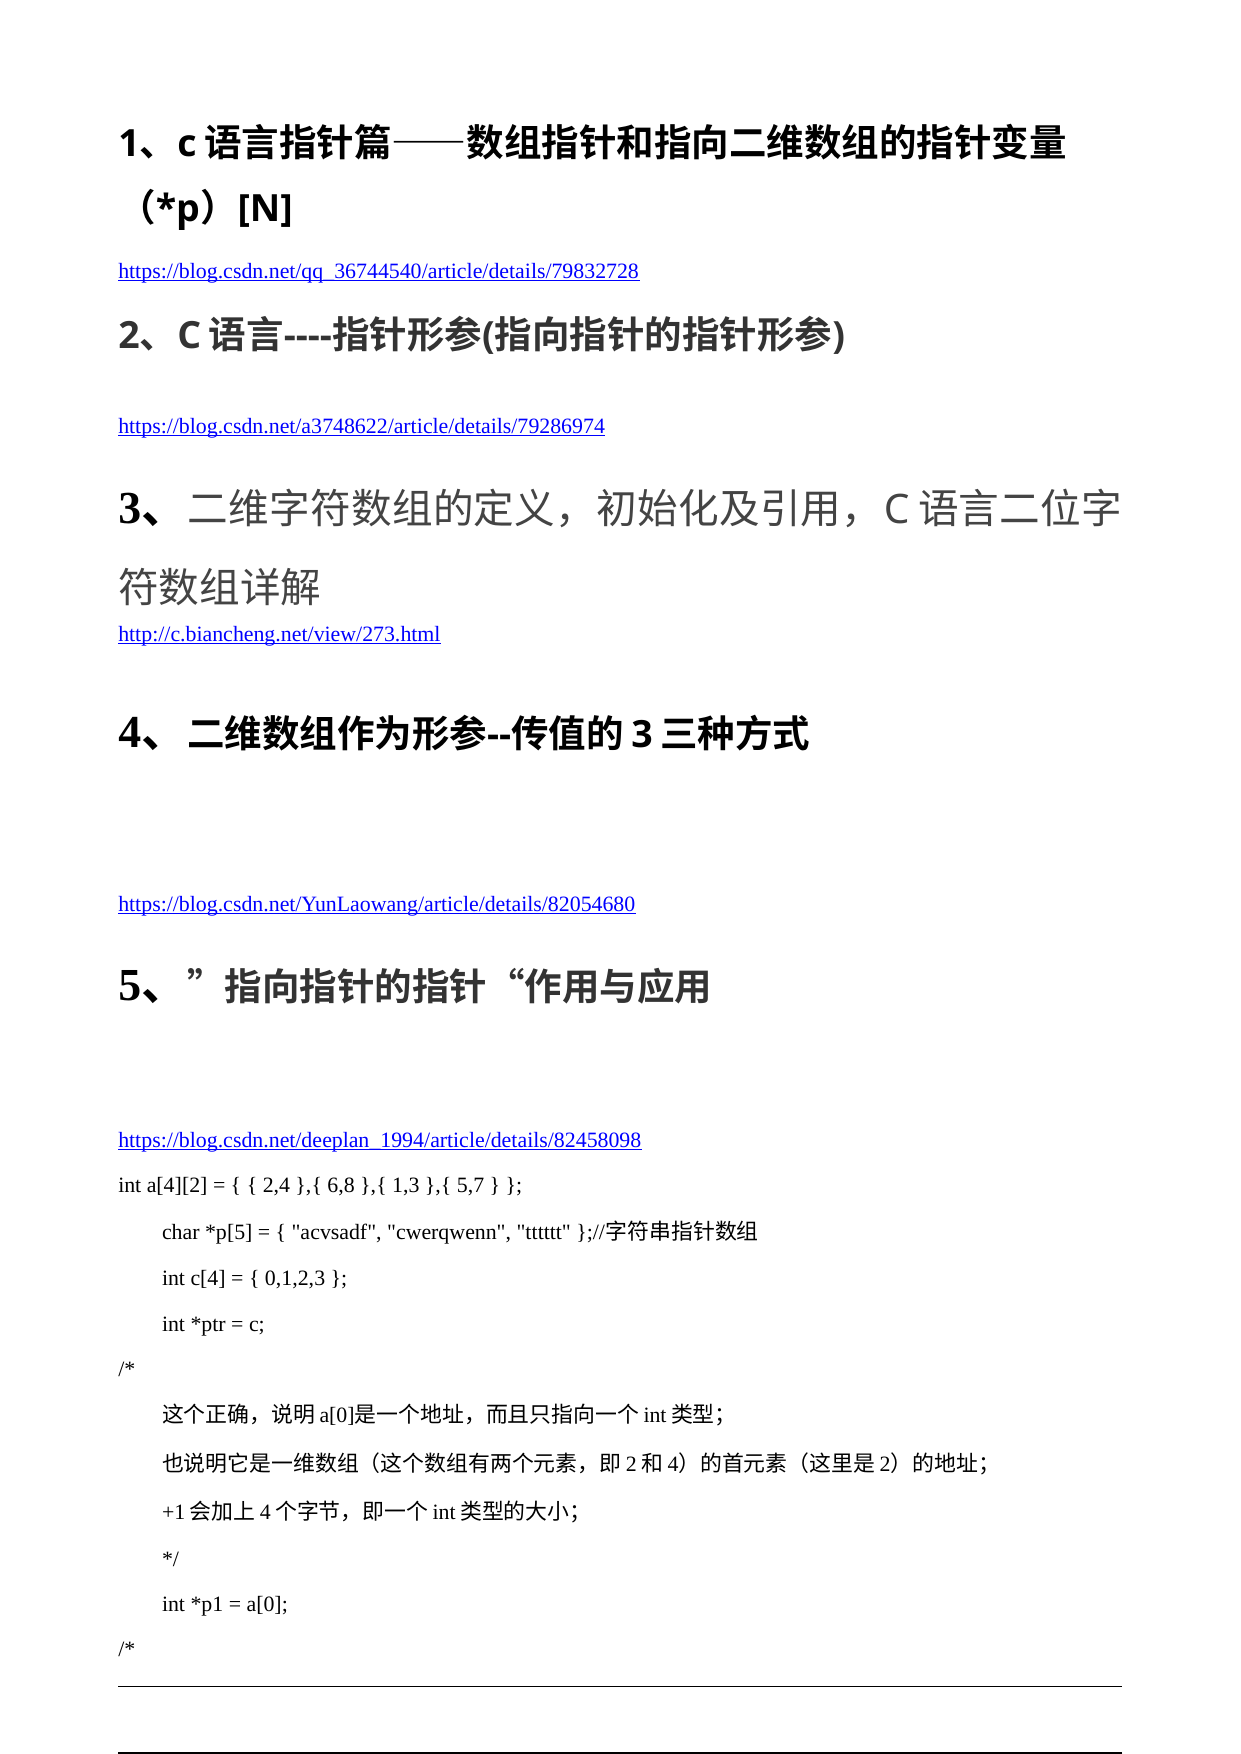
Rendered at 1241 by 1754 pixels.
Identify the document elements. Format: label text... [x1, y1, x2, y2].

text int a[4][2] = { { 2,4 },{ 6,8 },{ 1,3 },{ 5,7 } }; [118, 1168, 1122, 1201]
text int *ptr = c; [118, 1307, 1122, 1339]
text http://c.biancheng.net/view/273.html [118, 617, 1122, 650]
text /* [118, 1352, 1122, 1384]
text */ [118, 1542, 1122, 1574]
text 2、C语言----指针形参(指向指针的指针形参) [118, 300, 1122, 365]
text +1会加上4个字节，即一个int类型的大小； [118, 1494, 1122, 1526]
subtitle 4、二维数组作为形参--传值的3三种方式 [118, 679, 1122, 777]
text https://blog.csdn.net/YunLaowang/article/details/82054680 [118, 887, 1122, 919]
text int *p1 = a[0]; [118, 1587, 1122, 1620]
text char *p[5] = { "acvsadf", "cwerqwenn", "tttttt" };//字符串指针数组 [118, 1213, 1122, 1246]
subtitle 3、二维字符数组的定义，初始化及引用，C语言二位字符数组详解 [118, 455, 1122, 617]
text int c[4] = { 0,1,2,3 }; [118, 1262, 1122, 1294]
text https://blog.csdn.net/qq_36744540/article/details/79832728 [118, 254, 1122, 287]
text 也说明它是一维数组（这个数组有两个元素，即2和4）的首元素（这里是2）的地址； [118, 1445, 1122, 1478]
text 这个正确，说明a[0]是一个地址，而且只指向一个int类型； [118, 1397, 1122, 1429]
text https://blog.csdn.net/deeplan_1994/article/details/82458098 [118, 1123, 1122, 1156]
text https://blog.csdn.net/a3748622/article/details/79286974 [118, 410, 1122, 442]
subtitle 5、”指向指针的指针“作用与应用 [118, 932, 1122, 1030]
text /* [118, 1632, 1122, 1665]
text 1、c语言指针篇——数组指针和指向二维数组的指针变量（*p）[N] [118, 108, 1122, 238]
